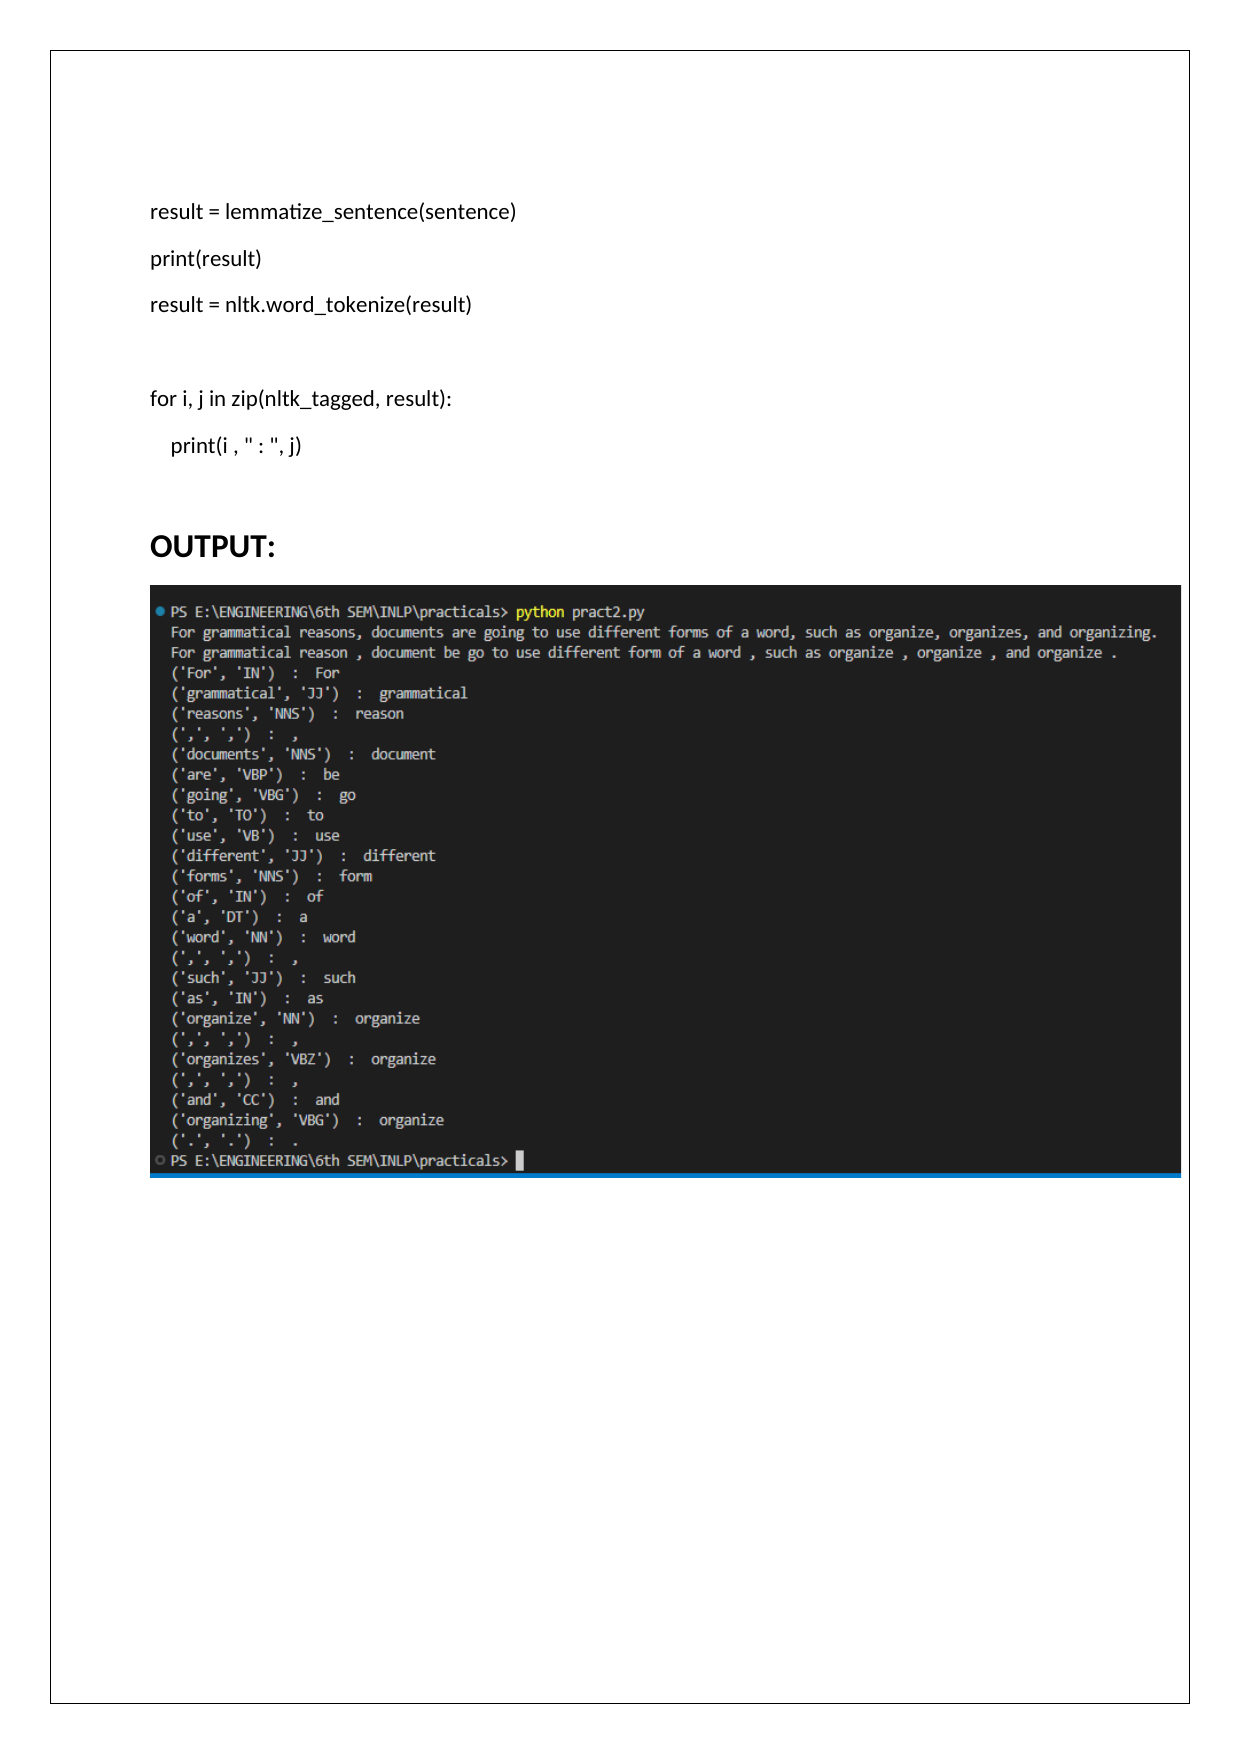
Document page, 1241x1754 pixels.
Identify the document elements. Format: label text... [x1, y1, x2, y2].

text result = nltk.word_tokenize(result) [150, 291, 1090, 319]
text result = lemmatize_sentence(sentence) [150, 197, 1090, 225]
text print(i , " : ", j) [150, 431, 1090, 459]
text for i, j in zip(nltk_tagged, result): [150, 384, 1090, 412]
text OUTPUT: [150, 525, 1090, 566]
picture [150, 585, 1182, 1178]
text print(result) [150, 244, 1090, 272]
